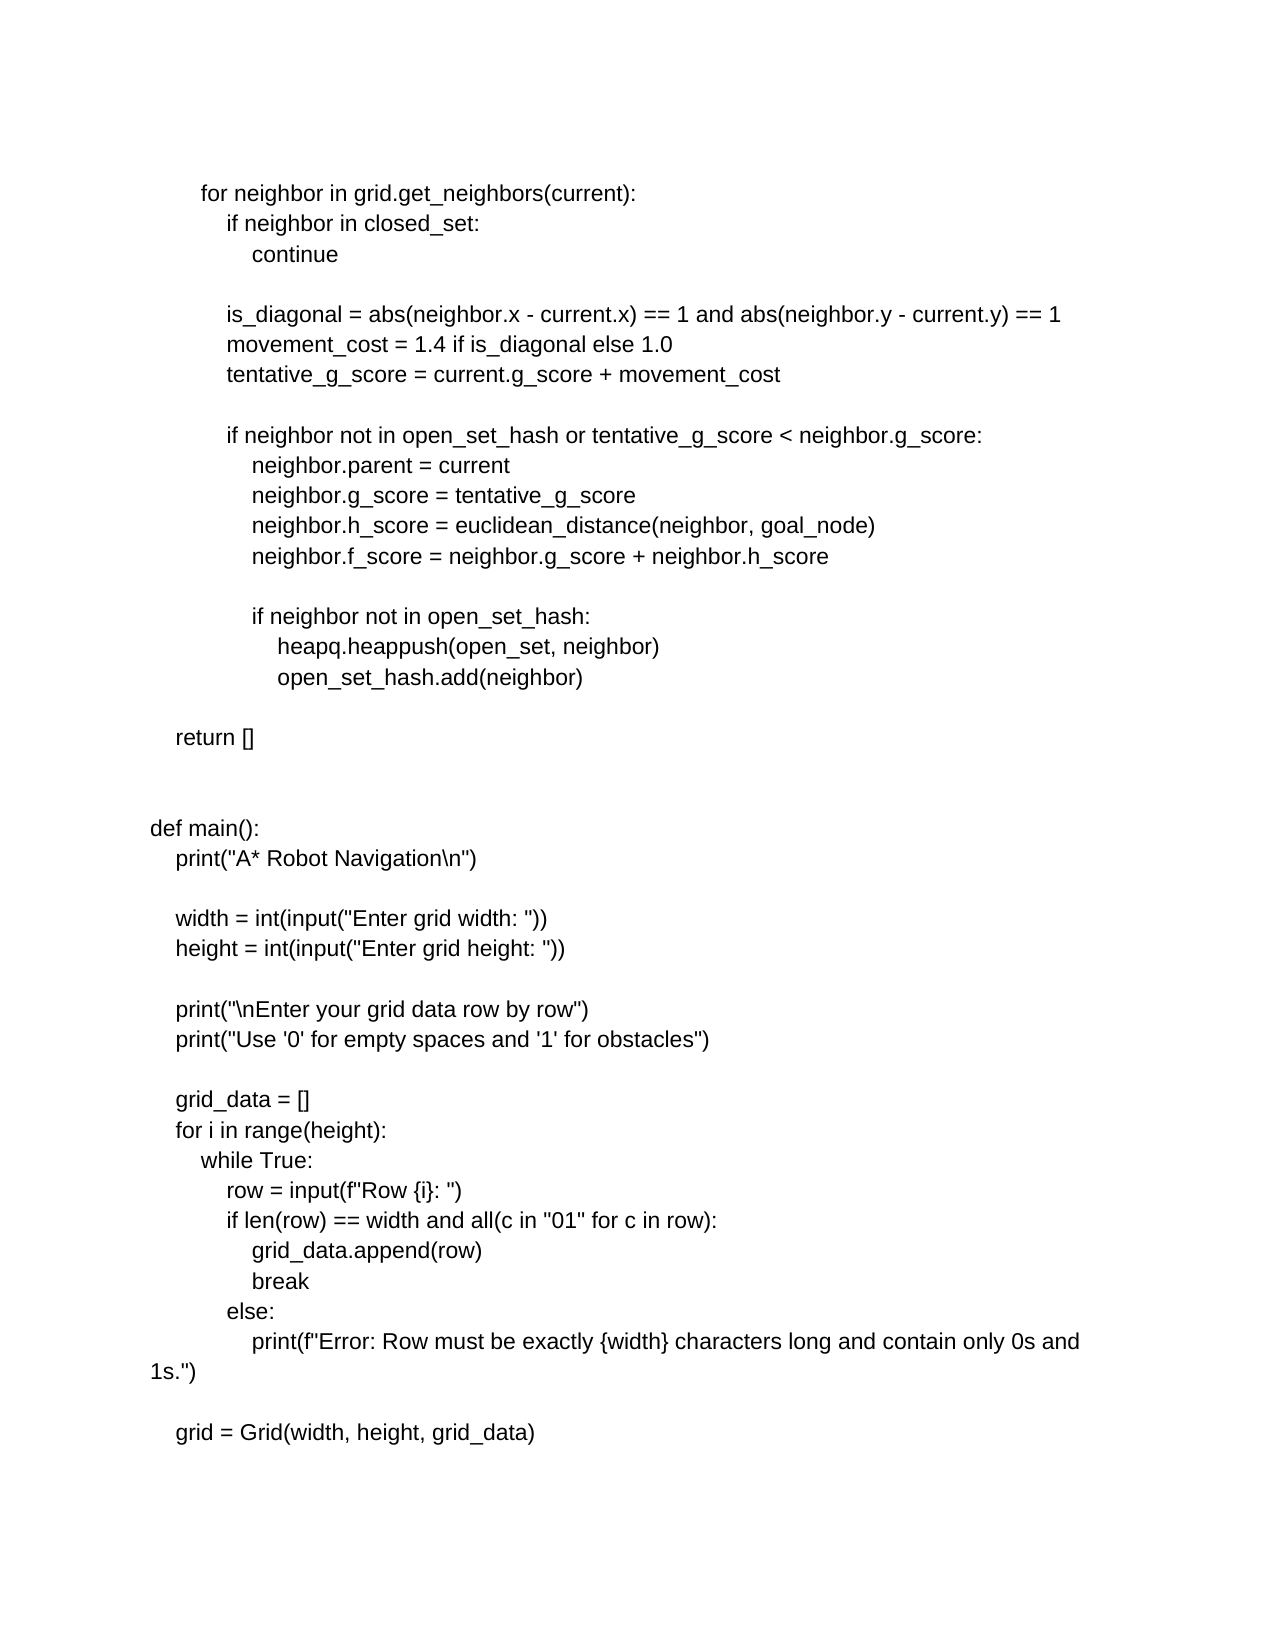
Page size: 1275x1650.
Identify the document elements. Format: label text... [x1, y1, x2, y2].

text tentative_g_score = current.g_score + movement_cost [150, 361, 1125, 388]
text break [150, 1268, 1125, 1294]
text heapq.heappush(open_set, neighbor) [150, 633, 1125, 660]
text height = int(input("Enter grid height: ")) [150, 935, 1125, 962]
text if neighbor not in open_set_hash or tentative_g_score < neighbor.g_score: [150, 422, 1125, 448]
text else: [150, 1298, 1125, 1324]
text row = input(f"Row {i}: ") [150, 1177, 1125, 1203]
text width = int(input("Enter grid width: ")) [150, 905, 1125, 932]
text neighbor.g_score = tentative_g_score [150, 482, 1125, 509]
text if neighbor not in open_set_hash: [150, 603, 1125, 629]
text if neighbor in closed_set: [150, 210, 1125, 237]
text neighbor.parent = current [150, 452, 1125, 478]
text for i in range(height): [150, 1117, 1125, 1143]
text grid_data = [] [150, 1086, 1125, 1113]
text print("\nEnter your grid data row by row") [150, 996, 1125, 1022]
text is_diagonal = abs(neighbor.x - current.x) == 1 and abs(neighbor.y - current.y) == 1 [150, 301, 1125, 327]
text continue [150, 241, 1125, 267]
text print("Use '0' for empty spaces and '1' for obstacles") [150, 1026, 1125, 1052]
text print(f"Error: Row must be exactly {width} characters long and contain only 0s and 1s.") [150, 1328, 1125, 1385]
text for neighbor in grid.get_neighbors(current): [150, 180, 1125, 207]
text return [] [150, 724, 1125, 750]
text neighbor.f_score = neighbor.g_score + neighbor.h_score [150, 543, 1125, 569]
text if len(row) == width and all(c in "01" for c in row): [150, 1207, 1125, 1234]
text neighbor.h_score = euclidean_distance(neighbor, goal_node) [150, 512, 1125, 539]
text movement_cost = 1.4 if is_diagonal else 1.0 [150, 331, 1125, 358]
text print("A* Robot Navigation\n") [150, 845, 1125, 871]
text grid_data.append(row) [150, 1237, 1125, 1264]
text grid = Grid(width, height, grid_data) [150, 1419, 1125, 1445]
text open_set_hash.add(neighbor) [150, 663, 1125, 690]
text def main(): [150, 814, 1125, 841]
text while True: [150, 1147, 1125, 1173]
